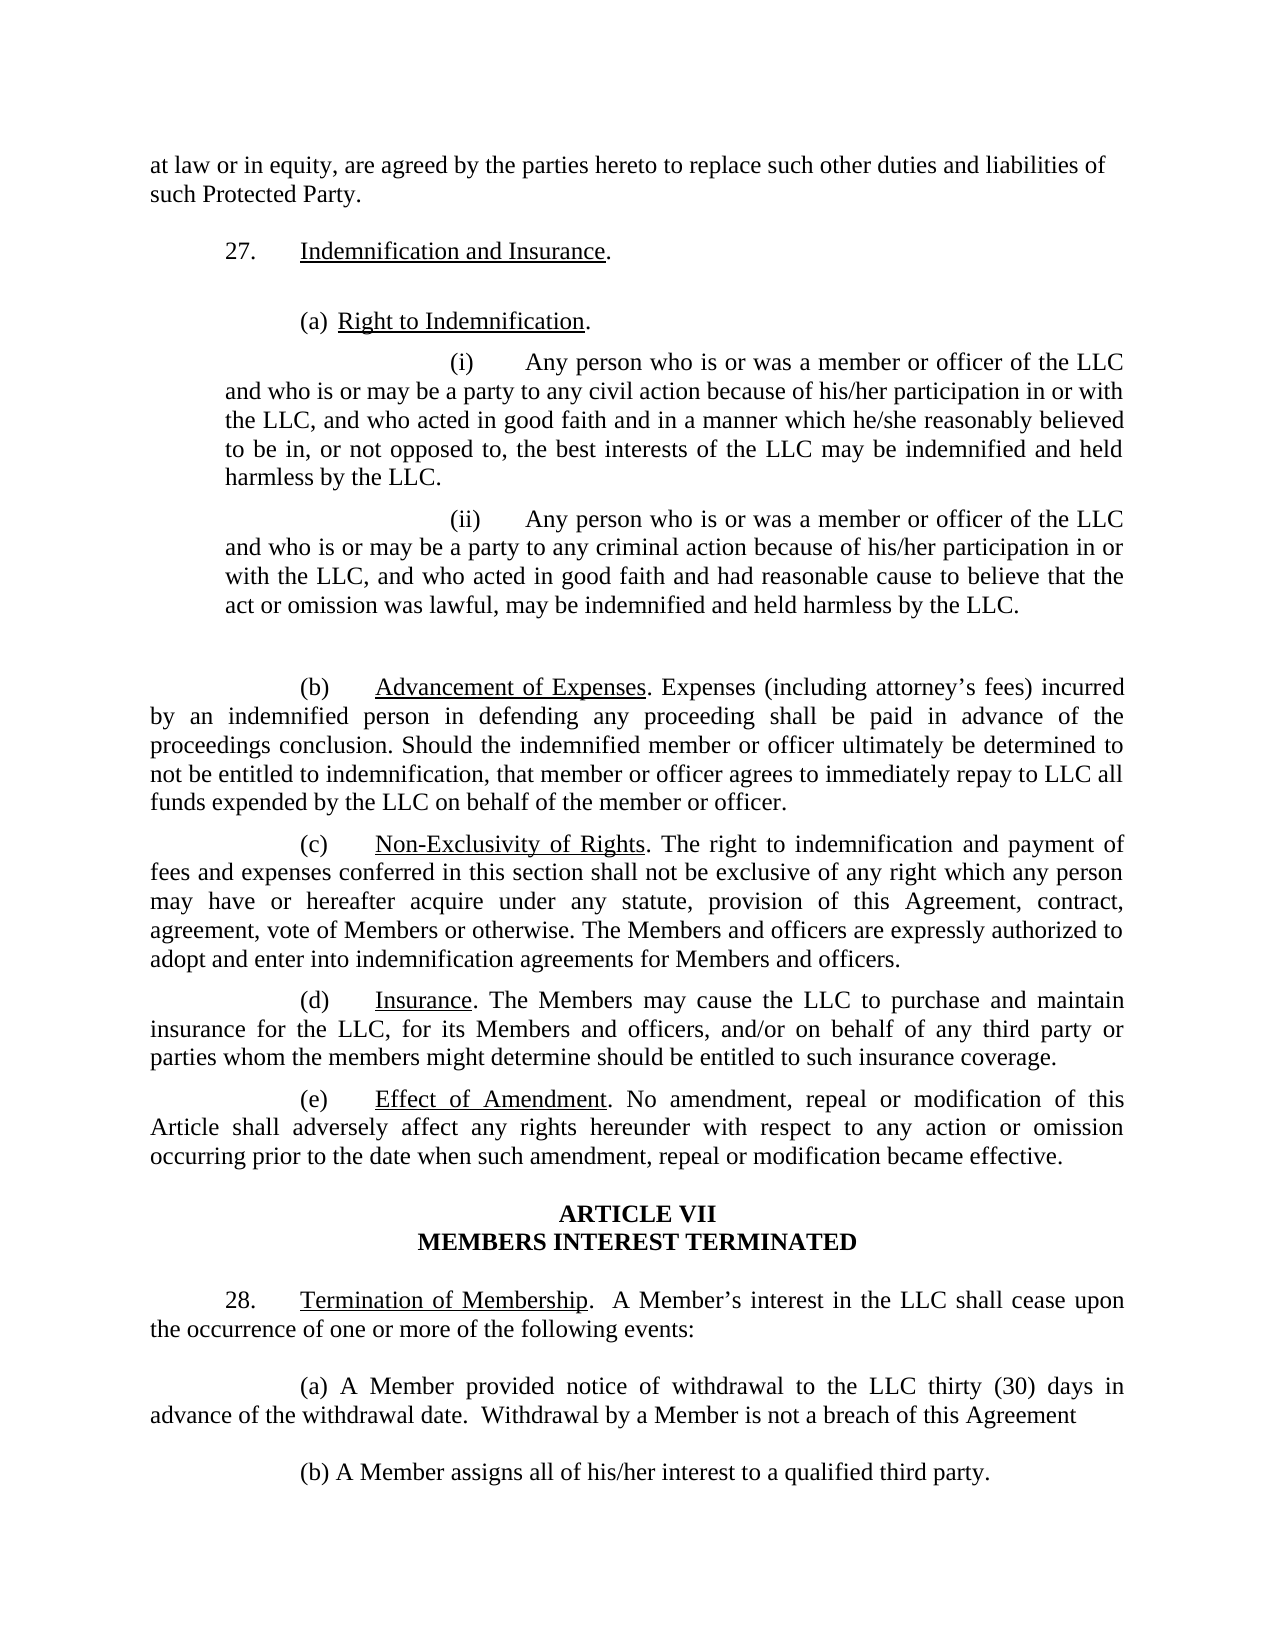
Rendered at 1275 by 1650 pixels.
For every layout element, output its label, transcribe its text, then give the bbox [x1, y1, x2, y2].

list Advancement of Expenses. Expenses (including attorney’s fees) incurred by an indemnified person in defending any proceeding shall be paid in advance of the proceedings conclusion. Should the indemnified member or officer ultimately be determined to not be entitled to indemnification, that member or officer agrees to immediately repay to LLC all funds expended by the LLC on behalf of the member or officer. [150, 672, 1125, 816]
list Right to Indemnification. [300, 306, 1125, 335]
list Any person who is or was a member or officer of the LLC and who is or may be a party to any criminal action because of his/her participation in or with the LLC, and who acted in good faith and had reasonable cause to believe that the act or omission was lawful, may be indemnified and held harmless by the LLC. [225, 504, 1125, 619]
list Any person who is or was a member or officer of the LLC and who is or may be a party to any civil action because of his/her participation in or with the LLC, and who acted in good faith and in a manner which he/she reasonably believed to be in, or not opposed to, the best interests of the LLC may be indemnified and held harmless by the LLC. [225, 347, 1125, 491]
text (a) A Member provided notice of withdrawal to the LLC thirty (30) days in advance of the withdrawal date. Withdrawal by a Member is not a breach of this Agreement [150, 1371, 1125, 1429]
text (b) A Member assigns all of his/her interest to a qualified third party. [150, 1457, 1125, 1486]
list Insurance. The Members may cause the LLC to purchase and maintain insurance for the LLC, for its Members and officers, and/or on behalf of any third party or parties whom the members might determine should be entitled to such insurance coverage. [150, 985, 1125, 1071]
text 28. Termination of Membership. A Member’s interest in the LLC shall cease upon the occurrence of one or more of the following events: [150, 1285, 1125, 1342]
text MEMBERS INTEREST TERMINATED [150, 1227, 1125, 1256]
list Effect of Amendment. No amendment, repeal or modification of this Article shall adversely affect any rights hereunder with respect to any action or omission occurring prior to the date when such amendment, repeal or modification became effective. [150, 1084, 1125, 1170]
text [150, 150, 1125, 207]
list Non-Exclusivity of Rights. The right to indemnification and payment of fees and expenses conferred in this section shall not be exclusive of any right which any person may have or hereafter acquire under any statute, provision of this Agreement, contract, agreement, vote of Members or otherwise. The Members and officers are expressly authorized to adopt and enter into indemnification agreements for Members and officers. [150, 829, 1125, 972]
text 27. Indemnification and Insurance. [150, 236, 1125, 265]
text ARTICLE VII [150, 1199, 1125, 1227]
